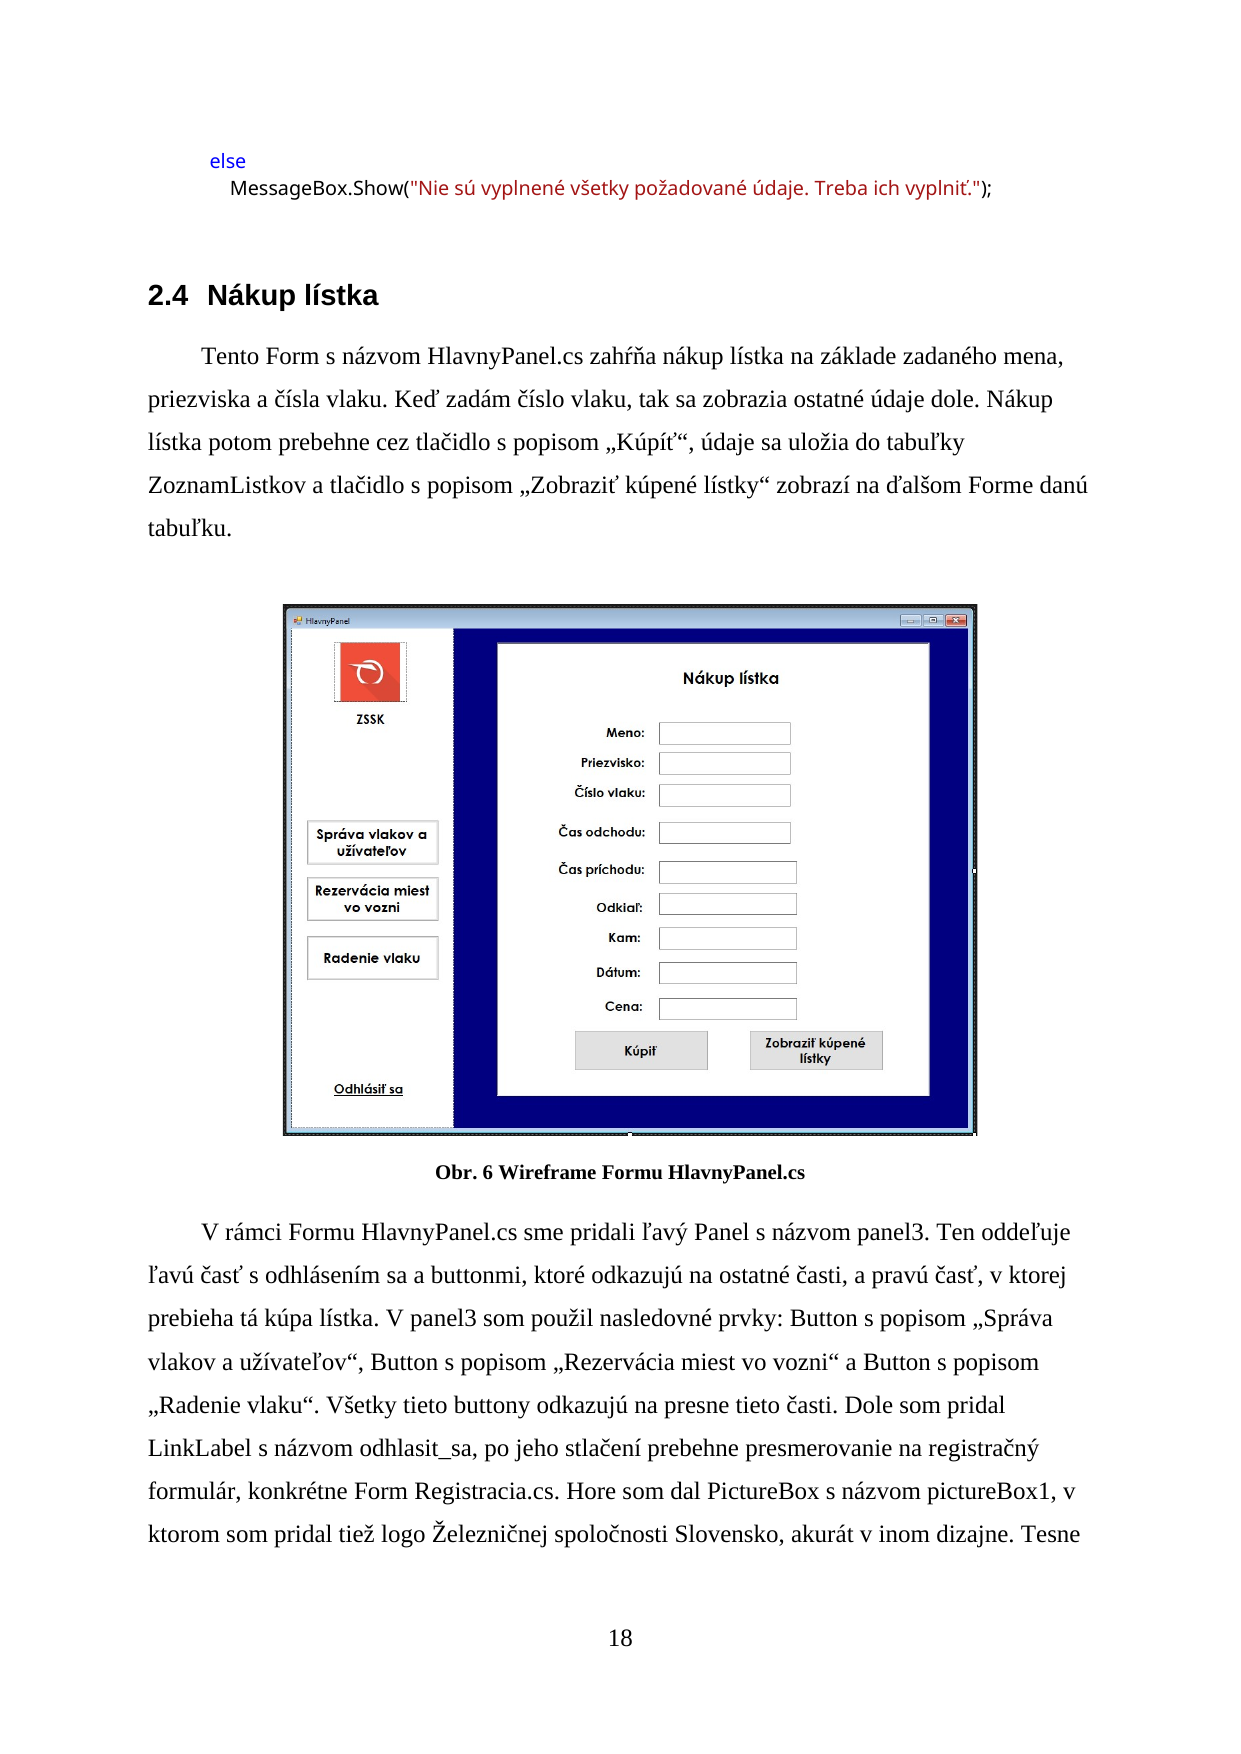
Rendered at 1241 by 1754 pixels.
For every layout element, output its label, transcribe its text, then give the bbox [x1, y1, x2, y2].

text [148, 1217, 1092, 1548]
text Tento Form s názvom HlavnyPanel.cs zahŕňa nákup lístka na základe zadaného mena, priezviska a čísla vlaku. Keď zadám číslo vlaku, tak sa zobrazia ostatné údaje dole. Nákup lístka potom prebehne cez tlačidlo s popisom „Kúpíť“, údaje sa uložia do tabuľky ZoznamListkov a tlačidlo s popisom „Zobraziť kúpené lístky“ zobrazí na ďalšom Forme danú tabuľku. [148, 341, 1092, 542]
text else [148, 148, 1092, 175]
list Nákup lístka [148, 278, 1092, 312]
text Obr. 6 Wireframe Formu HlavnyPanel.cs [148, 1160, 1092, 1184]
text MessageBox.Show("Nie sú vyplnené všetky požadované údaje. Treba ich vyplniť."); [148, 175, 1092, 202]
picture [282, 604, 978, 1136]
